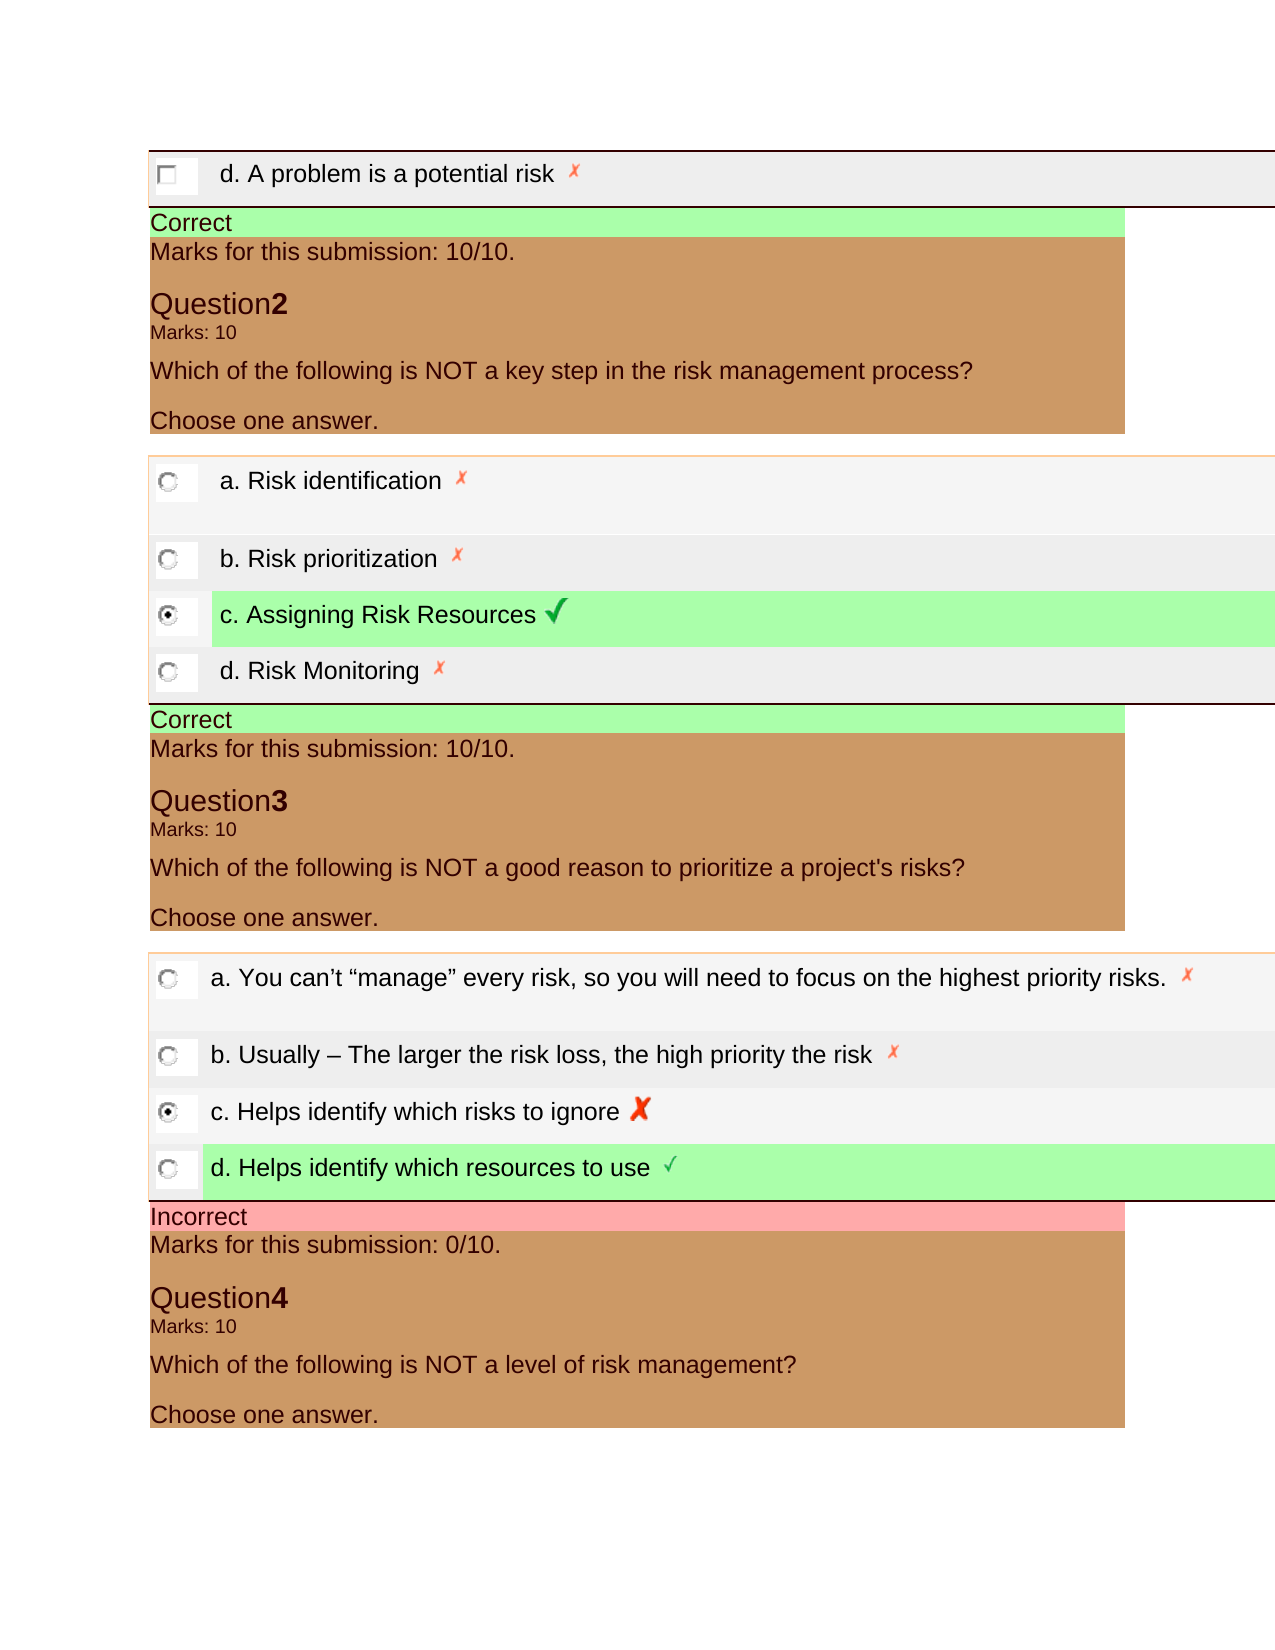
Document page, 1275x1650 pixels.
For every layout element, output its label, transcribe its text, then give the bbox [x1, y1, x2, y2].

text Choose one answer. [150, 903, 1125, 931]
text Correct [150, 208, 1125, 237]
text Marks: 10 [150, 321, 1125, 344]
text Question3 [150, 783, 1125, 818]
table_header a. Risk identification [212, 457, 1275, 534]
text Which of the following is NOT a good reason to prioritize a project's risks? [150, 853, 1125, 882]
text Marks: 10 [150, 818, 1125, 841]
picture [1174, 961, 1200, 987]
table_header [149, 457, 212, 534]
text Marks: 10 [150, 1315, 1125, 1338]
table_cell [149, 1031, 203, 1088]
table_cell [149, 535, 212, 591]
picture [627, 1095, 653, 1121]
table_cell [149, 152, 212, 206]
text Correct [150, 705, 1125, 733]
table_cell [149, 1088, 203, 1144]
text Question2 [150, 286, 1125, 321]
text Choose one answer. [150, 406, 1125, 434]
table_cell [149, 1144, 203, 1200]
table_cell [149, 647, 212, 703]
table_cell b. Risk prioritization [212, 535, 1275, 591]
picture [657, 1151, 683, 1177]
text Incorrect [150, 1202, 1125, 1231]
picture [543, 598, 569, 624]
table_header [149, 954, 203, 1031]
picture [426, 654, 452, 680]
picture [448, 464, 474, 490]
table_cell d. Risk Monitoring [212, 647, 1275, 703]
table_cell c. Assigning Risk Resources [212, 591, 1275, 647]
text Marks for this submission: 10/10. [150, 237, 1125, 265]
text Which of the following is NOT a level of risk management? [150, 1350, 1125, 1379]
table_cell d. Helps identify which resources to use [203, 1144, 1275, 1200]
text Marks for this submission: 10/10. [150, 733, 1125, 762]
picture [880, 1038, 906, 1064]
picture [561, 157, 587, 183]
text Which of the following is NOT a key step in the risk management process? [150, 356, 1125, 385]
text Question4 [150, 1280, 1125, 1315]
text Marks for this submission: 0/10. [150, 1231, 1125, 1259]
table_header a. You can’t “manage” every risk, so you will need to focus on the highest priority risks. [203, 954, 1275, 1031]
table_cell d. A problem is a potential risk [212, 152, 1275, 206]
table_cell c. Helps identify which risks to ignore [203, 1088, 1275, 1144]
text Choose one answer. [150, 1400, 1125, 1428]
table_cell b. Usually – The larger the risk loss, the high priority the risk [203, 1031, 1275, 1088]
table_cell [149, 591, 212, 647]
picture [444, 542, 470, 567]
